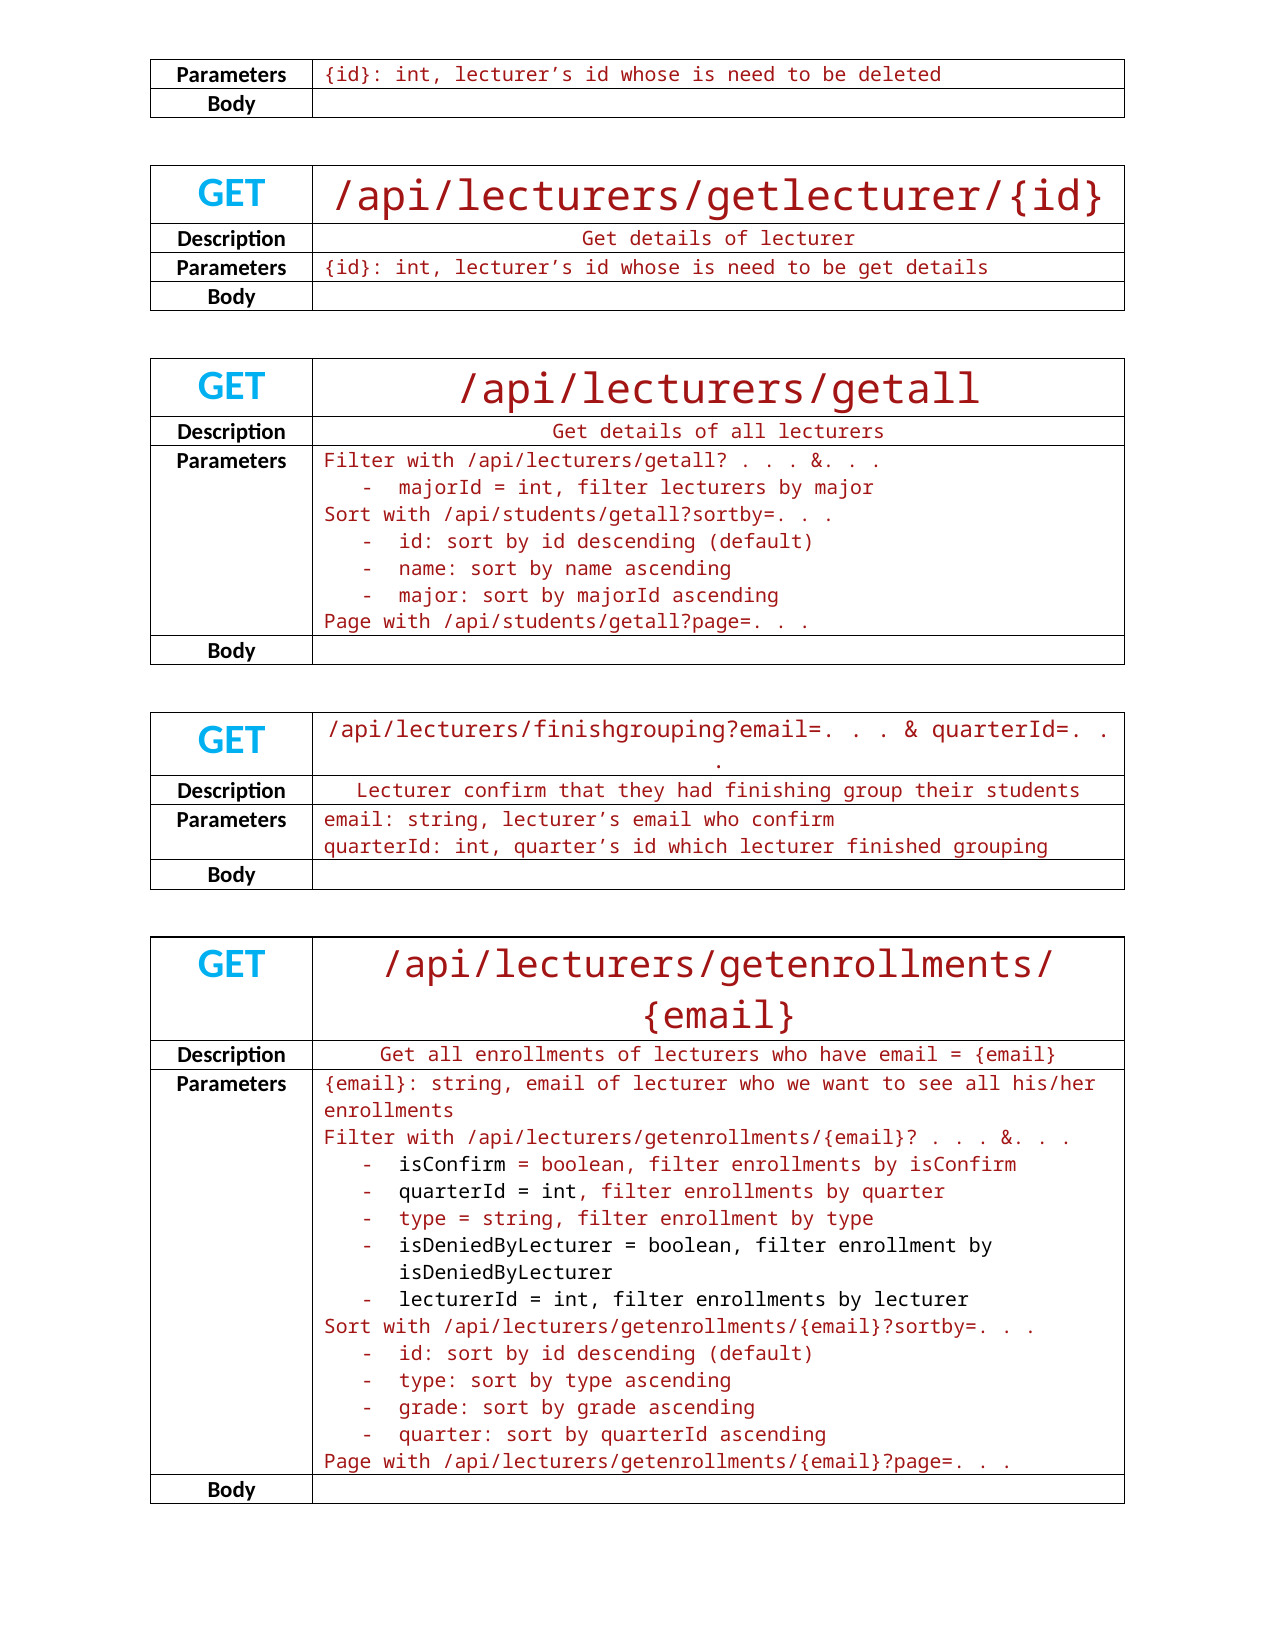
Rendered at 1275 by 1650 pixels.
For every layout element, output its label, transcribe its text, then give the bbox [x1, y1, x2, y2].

table_cell Parameters [151, 1070, 312, 1474]
table_header GET [151, 166, 312, 223]
table_cell [313, 89, 1124, 117]
table_cell {id}: int, lecturer’s id whose is need to be deleted [313, 60, 1124, 88]
table_header /api/lecturers/finishgrouping?email=. . . & quarterId=. . . [313, 713, 1124, 775]
table_header GET [151, 938, 312, 1039]
table_cell Description [151, 776, 312, 804]
table_header /api/lecturers/getall [313, 359, 1124, 416]
table_cell Parameters [151, 253, 312, 281]
table_cell Body [151, 282, 312, 310]
table_cell Description [151, 417, 312, 445]
table_cell Description [151, 224, 312, 252]
table_cell [313, 636, 1124, 664]
table_cell Parameters [151, 805, 312, 859]
table_cell Get details of all lecturers [313, 417, 1124, 445]
table_cell {email}: string, email of lecturer who we want to see all his/her enrollments Filter with /api/lecturers/getenrollments/{email}? . . . &. . . isConfirm = boolean, filter enrollments by isConfirm quarterId = int, filter enrollments by quarter type = string, filter enrollment by type isDeniedByLecturer = boolean, filter enrollment by isDeniedByLecturer lecturerId = int, filter enrollments by lecturer Sort with /api/lecturers/getenrollments/{email}?sortby=. . . id: sort by id descending (default) type: sort by type ascending grade: sort by grade ascending quarter: sort by quarterId ascending Page with /api/lecturers/getenrollments/{email}?page=. . . [313, 1070, 1124, 1474]
table_cell Body [151, 860, 312, 888]
table_cell Parameters [151, 446, 312, 635]
table_header GET [151, 713, 312, 775]
table_cell Body [151, 636, 312, 664]
table_cell Lecturer confirm that they had finishing group their students [313, 776, 1124, 804]
table_cell Filter with /api/lecturers/getall? . . . &. . . majorId = int, filter lecturers by major Sort with /api/students/getall?sortby=. . . id: sort by id descending (default) name: sort by name ascending major: sort by majorId ascending Page with /api/students/getall?page=. . . [313, 446, 1124, 635]
table_header /api/lecturers/getlecturer/{id} [313, 166, 1124, 223]
table_cell Body [151, 1475, 312, 1503]
table_header GET [151, 359, 312, 416]
table_cell Get details of lecturer [313, 224, 1124, 252]
table_cell email: string, lecturer’s email who confirm quarterId: int, quarter’s id which lecturer finished grouping [313, 805, 1124, 859]
table_cell Parameters [151, 60, 312, 88]
table_cell Description [151, 1041, 312, 1068]
table_cell [313, 1475, 1124, 1503]
table_cell {id}: int, lecturer’s id whose is need to be get details [313, 253, 1124, 281]
table_header /api/lecturers/getenrollments/{email} [313, 938, 1124, 1039]
table_cell Get all enrollments of lecturers who have email = {email} [313, 1041, 1124, 1068]
table_cell [313, 860, 1124, 888]
table_cell Body [151, 89, 312, 117]
table_cell [313, 282, 1124, 310]
